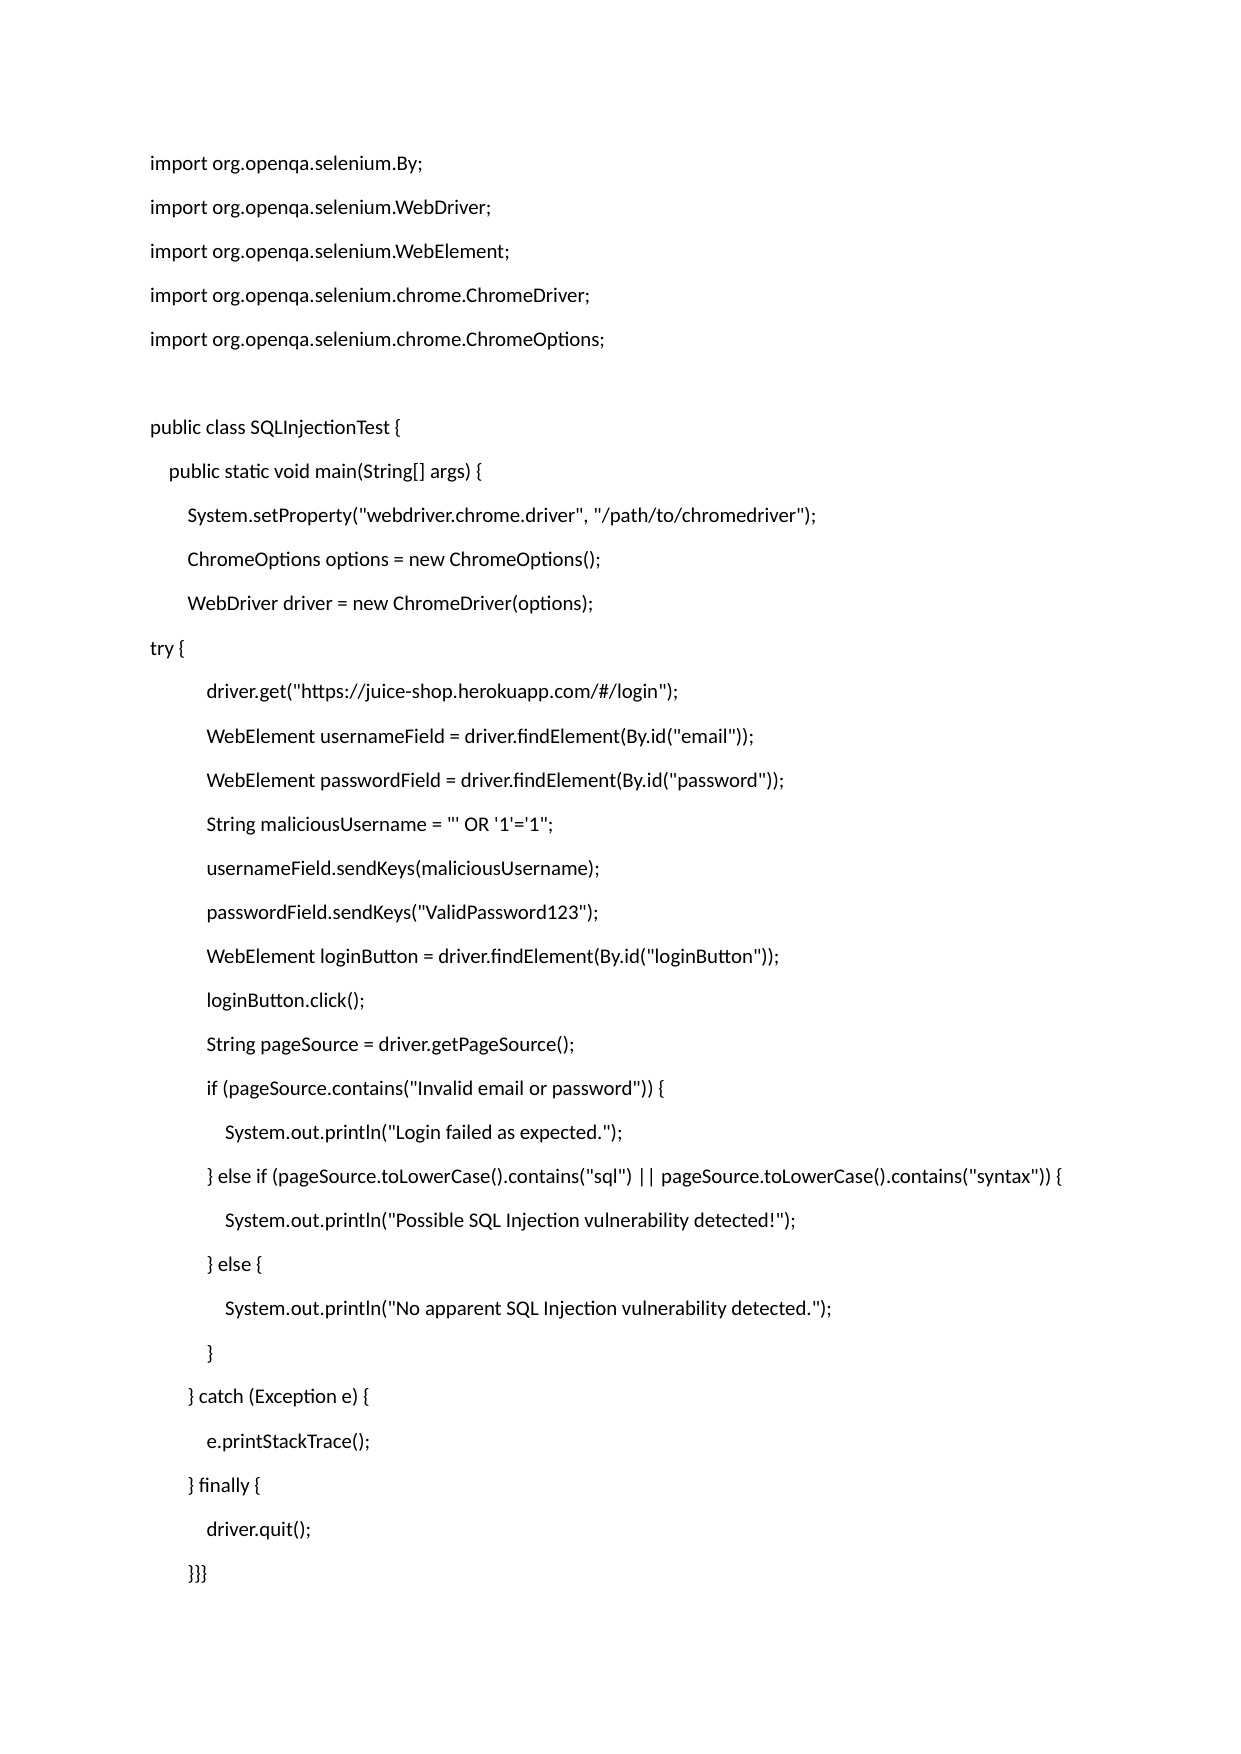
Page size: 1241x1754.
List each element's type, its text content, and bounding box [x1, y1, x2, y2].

text } else if (pageSource.toLowerCase().contains("sql") || pageSource.toLowerCase().contains("syntax")) { [150, 1163, 1090, 1189]
text loginButton.click(); [150, 987, 1090, 1013]
text System.out.println("Login failed as expected."); [150, 1119, 1090, 1145]
text System.out.println("Possible SQL Injection vulnerability detected!"); [150, 1207, 1090, 1233]
text } [150, 1340, 1090, 1365]
text String pageSource = driver.getPageSource(); [150, 1031, 1090, 1057]
text WebElement loginButton = driver.findElement(By.id("loginButton")); [150, 943, 1090, 968]
text WebDriver driver = new ChromeDriver(options); [150, 591, 1090, 616]
text driver.get("https://juice-shop.herokuapp.com/#/login"); [150, 679, 1090, 704]
text driver.quit(); [150, 1516, 1090, 1541]
text } else { [150, 1252, 1090, 1277]
text } catch (Exception e) { [150, 1384, 1090, 1409]
text }}} [150, 1560, 1090, 1585]
text try { [150, 635, 1090, 660]
text import org.openqa.selenium.WebElement; [150, 238, 1090, 263]
text import org.openqa.selenium.By; [150, 150, 1090, 175]
text public class SQLInjectionTest { [150, 414, 1090, 440]
text usernameField.sendKeys(maliciousUsername); [150, 855, 1090, 880]
text import org.openqa.selenium.WebDriver; [150, 194, 1090, 219]
text System.setProperty("webdriver.chrome.driver", "/path/to/chromedriver"); [150, 502, 1090, 528]
text System.out.println("No apparent SQL Injection vulnerability detected."); [150, 1296, 1090, 1321]
text import org.openqa.selenium.chrome.ChromeOptions; [150, 326, 1090, 352]
text passwordField.sendKeys("ValidPassword123"); [150, 899, 1090, 924]
text ChromeOptions options = new ChromeOptions(); [150, 547, 1090, 572]
text import org.openqa.selenium.chrome.ChromeDriver; [150, 282, 1090, 308]
text String maliciousUsername = "' OR '1'='1"; [150, 811, 1090, 836]
text public static void main(String[] args) { [150, 458, 1090, 484]
text e.printStackTrace(); [150, 1428, 1090, 1453]
text WebElement passwordField = driver.findElement(By.id("password")); [150, 767, 1090, 792]
text } finally { [150, 1472, 1090, 1497]
text if (pageSource.contains("Invalid email or password")) { [150, 1075, 1090, 1101]
text WebElement usernameField = driver.findElement(By.id("email")); [150, 723, 1090, 748]
